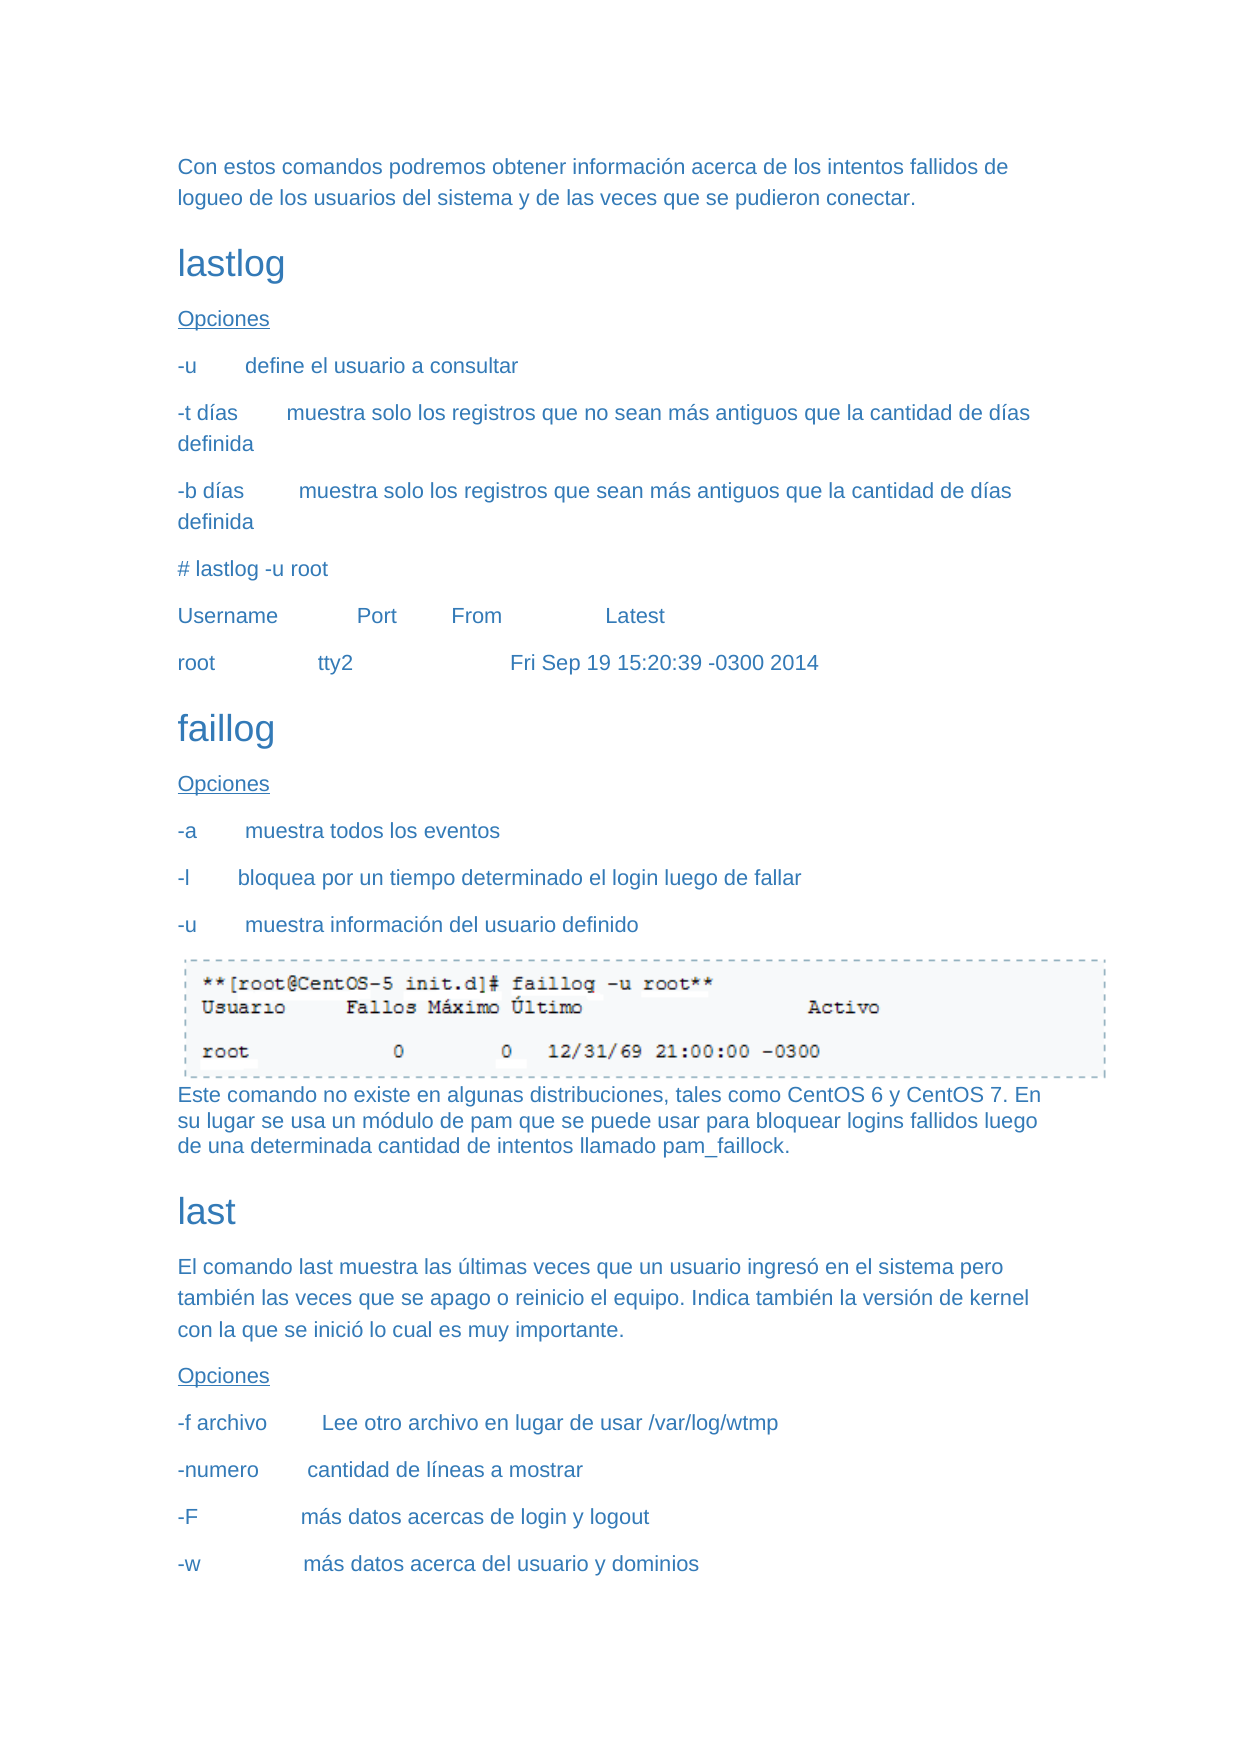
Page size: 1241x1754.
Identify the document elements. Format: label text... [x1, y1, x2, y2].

text # lastlog -u root [177, 550, 1063, 581]
text Username Port From Latest [177, 597, 1063, 628]
text -a muestra todos los eventos [177, 812, 1063, 843]
text Este comando no existe en algunas distribuciones, tales como CentOS 6 y CentOS 7. En su lugar se usa un módulo de pam que se puede usar para bloquear logins fallidos luego de una determinada cantidad de intentos llamado pam_faillock. [177, 1083, 1063, 1158]
text last [177, 1189, 1063, 1232]
text -u define el usuario a consultar [177, 347, 1063, 378]
text Opciones [177, 300, 1063, 331]
text Opciones [177, 765, 1063, 796]
text El comando last muestra las últimas veces que un usuario ingresó en el sistema pero también las veces que se apago o reinicio el equipo. Indica también la versión de kernel con la que se inició lo cual es muy importante. [177, 1248, 1063, 1342]
picture [177, 952, 1112, 1083]
text Con estos comandos podremos obtener información acerca de los intentos fallidos de logueo de los usuarios del sistema y de las veces que se pudieron conectar. [177, 148, 1063, 210]
text -F más datos acercas de login y logout [177, 1498, 1063, 1529]
text -u muestra información del usuario definido [177, 906, 1063, 937]
text -b días muestra solo los registros que sean más antiguos que la cantidad de días definida [177, 472, 1063, 534]
text -t días muestra solo los registros que no sean más antiguos que la cantidad de días definida [177, 394, 1063, 456]
text -numero cantidad de líneas a mostrar [177, 1451, 1063, 1482]
text -f archivo Lee otro archivo en lugar de usar /var/log/wtmp [177, 1404, 1063, 1435]
text lastlog [177, 241, 1063, 284]
text root tty2 Fri Sep 19 15:20:39 -0300 2014 [177, 644, 1063, 675]
text -w más datos acerca del usuario y dominios [177, 1545, 1063, 1576]
text -l bloquea por un tiempo determinado el login luego de fallar [177, 859, 1063, 890]
text Opciones [177, 1357, 1063, 1388]
text faillog [177, 706, 1063, 749]
